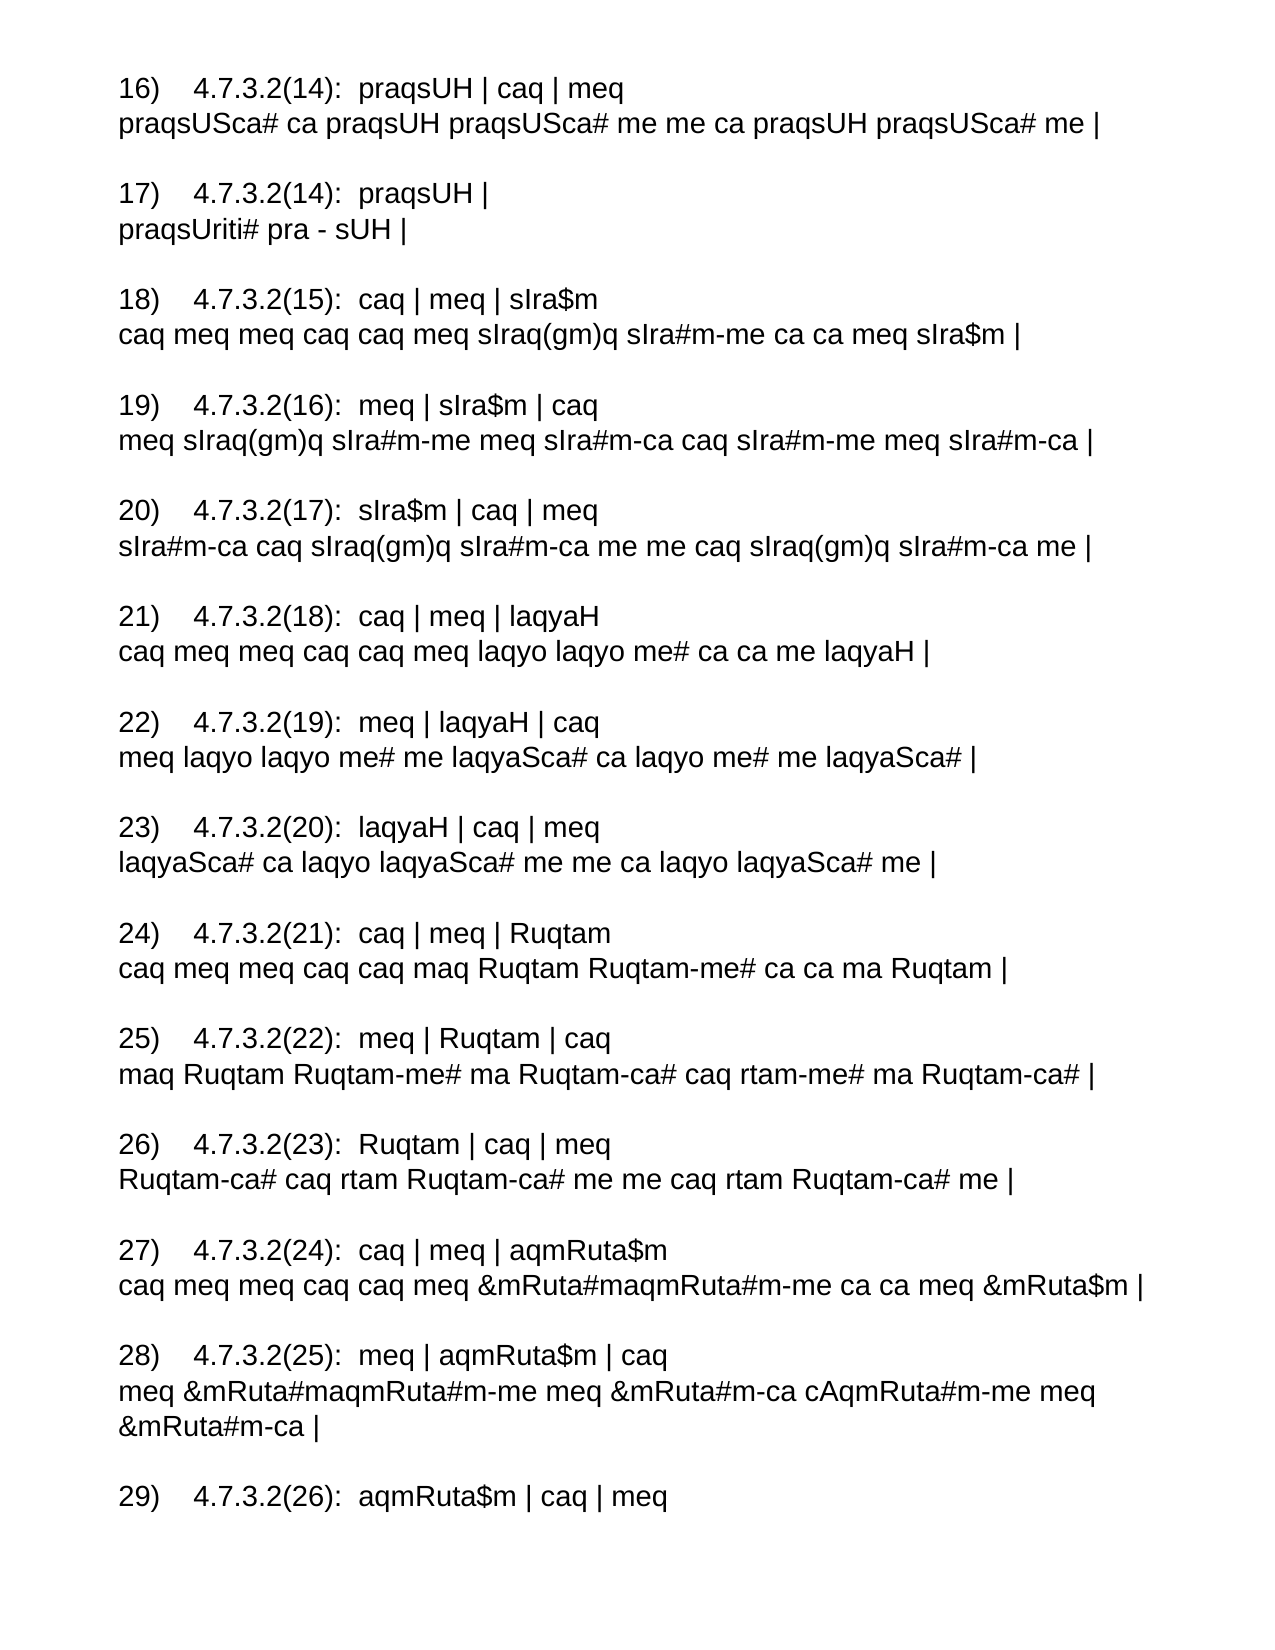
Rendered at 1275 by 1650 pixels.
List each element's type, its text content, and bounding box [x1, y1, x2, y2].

text 17) 4.7.3.2(14): praqsUH | [118, 176, 1204, 210]
text 27) 4.7.3.2(24): caq | meq | aqmRuta$m [118, 1233, 1204, 1266]
text 22) 4.7.3.2(19): meq | laqyaH | caq [118, 704, 1204, 738]
text sIra#m-ca caq sIraq(gm)q sIra#m-ca me me caq sIraq(gm)q sIra#m-ca me | [118, 528, 1204, 562]
text maq Ruqtam Ruqtam-me# ma Ruqtam-ca# caq rtam-me# ma Ruqtam-ca# | [118, 1057, 1204, 1090]
text 29) 4.7.3.2(26): aqmRuta$m | caq | meq [118, 1479, 1204, 1513]
text 16) 4.7.3.2(14): praqsUH | caq | meq [118, 71, 1204, 104]
text 26) 4.7.3.2(23): Ruqtam | caq | meq [118, 1127, 1204, 1161]
text 28) 4.7.3.2(25): meq | aqmRuta$m | caq [118, 1338, 1204, 1372]
text meq &mRuta#maqmRuta#m-me meq &mRuta#m-ca cAqmRuta#m-me meq &mRuta#m-ca | [118, 1373, 1204, 1442]
text caq meq meq caq caq meq sIraq(gm)q sIra#m-me ca ca meq sIra$m | [118, 317, 1204, 351]
text caq meq meq caq caq meq &mRuta#maqmRuta#m-me ca ca meq &mRuta$m | [118, 1268, 1204, 1301]
text 21) 4.7.3.2(18): caq | meq | laqyaH [118, 599, 1204, 632]
text meq laqyo laqyo me# me laqyaSca# ca laqyo me# me laqyaSca# | [118, 740, 1204, 773]
text laqyaSca# ca laqyo laqyaSca# me me ca laqyo laqyaSca# me | [118, 845, 1204, 879]
text praqsUSca# ca praqsUH praqsUSca# me me ca praqsUH praqsUSca# me | [118, 106, 1204, 139]
text praqsUriti# pra - sUH | [118, 212, 1204, 245]
text 18) 4.7.3.2(15): caq | meq | sIra$m [118, 282, 1204, 316]
text meq sIraq(gm)q sIra#m-me meq sIra#m-ca caq sIra#m-me meq sIra#m-ca | [118, 423, 1204, 456]
text caq meq meq caq caq maq Ruqtam Ruqtam-me# ca ca ma Ruqtam | [118, 951, 1204, 984]
text caq meq meq caq caq meq laqyo laqyo me# ca ca me laqyaH | [118, 634, 1204, 668]
text 23) 4.7.3.2(20): laqyaH | caq | meq [118, 810, 1204, 844]
text 20) 4.7.3.2(17): sIra$m | caq | meq [118, 493, 1204, 527]
text 24) 4.7.3.2(21): caq | meq | Ruqtam [118, 916, 1204, 949]
text 19) 4.7.3.2(16): meq | sIra$m | caq [118, 388, 1204, 421]
text 25) 4.7.3.2(22): meq | Ruqtam | caq [118, 1021, 1204, 1055]
text Ruqtam-ca# caq rtam Ruqtam-ca# me me caq rtam Ruqtam-ca# me | [118, 1162, 1204, 1196]
